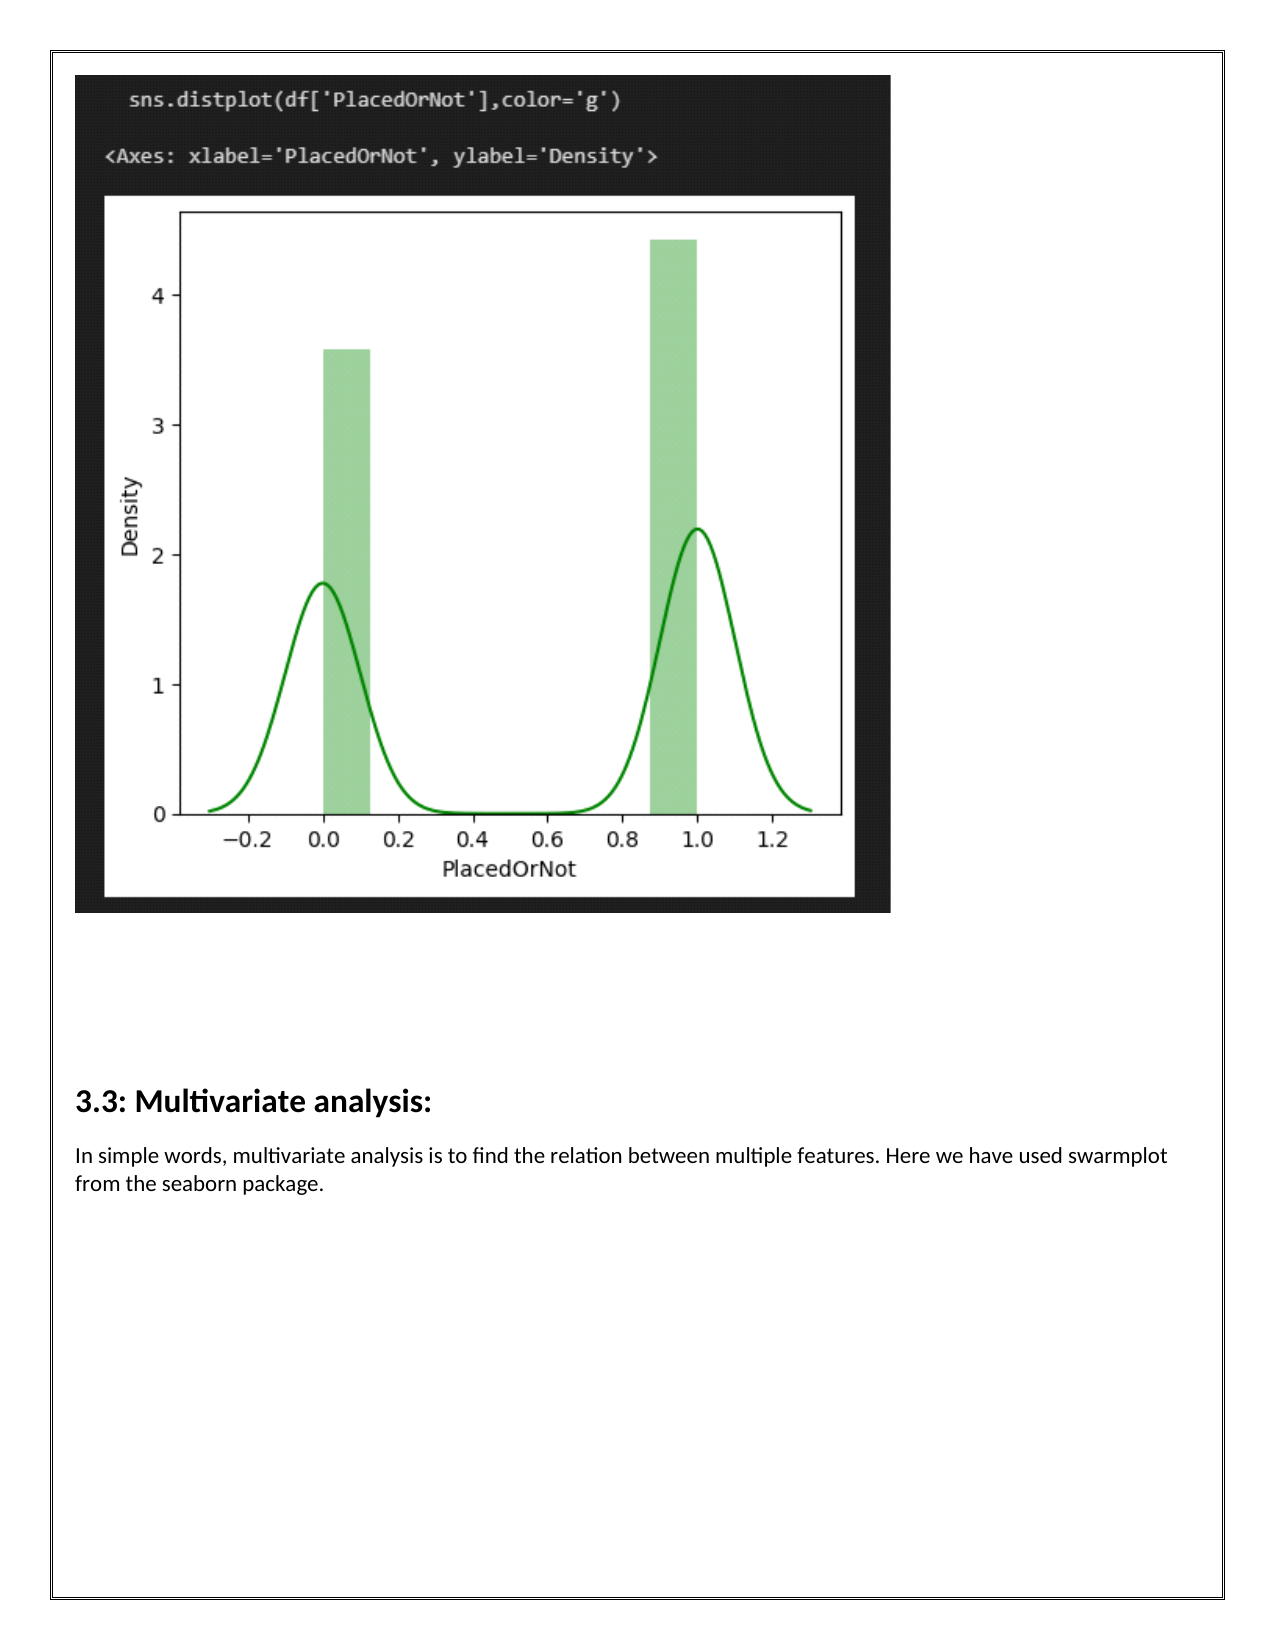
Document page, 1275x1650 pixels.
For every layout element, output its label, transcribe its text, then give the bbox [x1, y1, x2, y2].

text 3.3: Multivariate analysis: [75, 1080, 1200, 1121]
text In simple words, multivariate analysis is to find the relation between multiple features. Here we have used swarmplot from the seaborn package. [75, 1141, 1200, 1197]
picture [75, 75, 891, 913]
